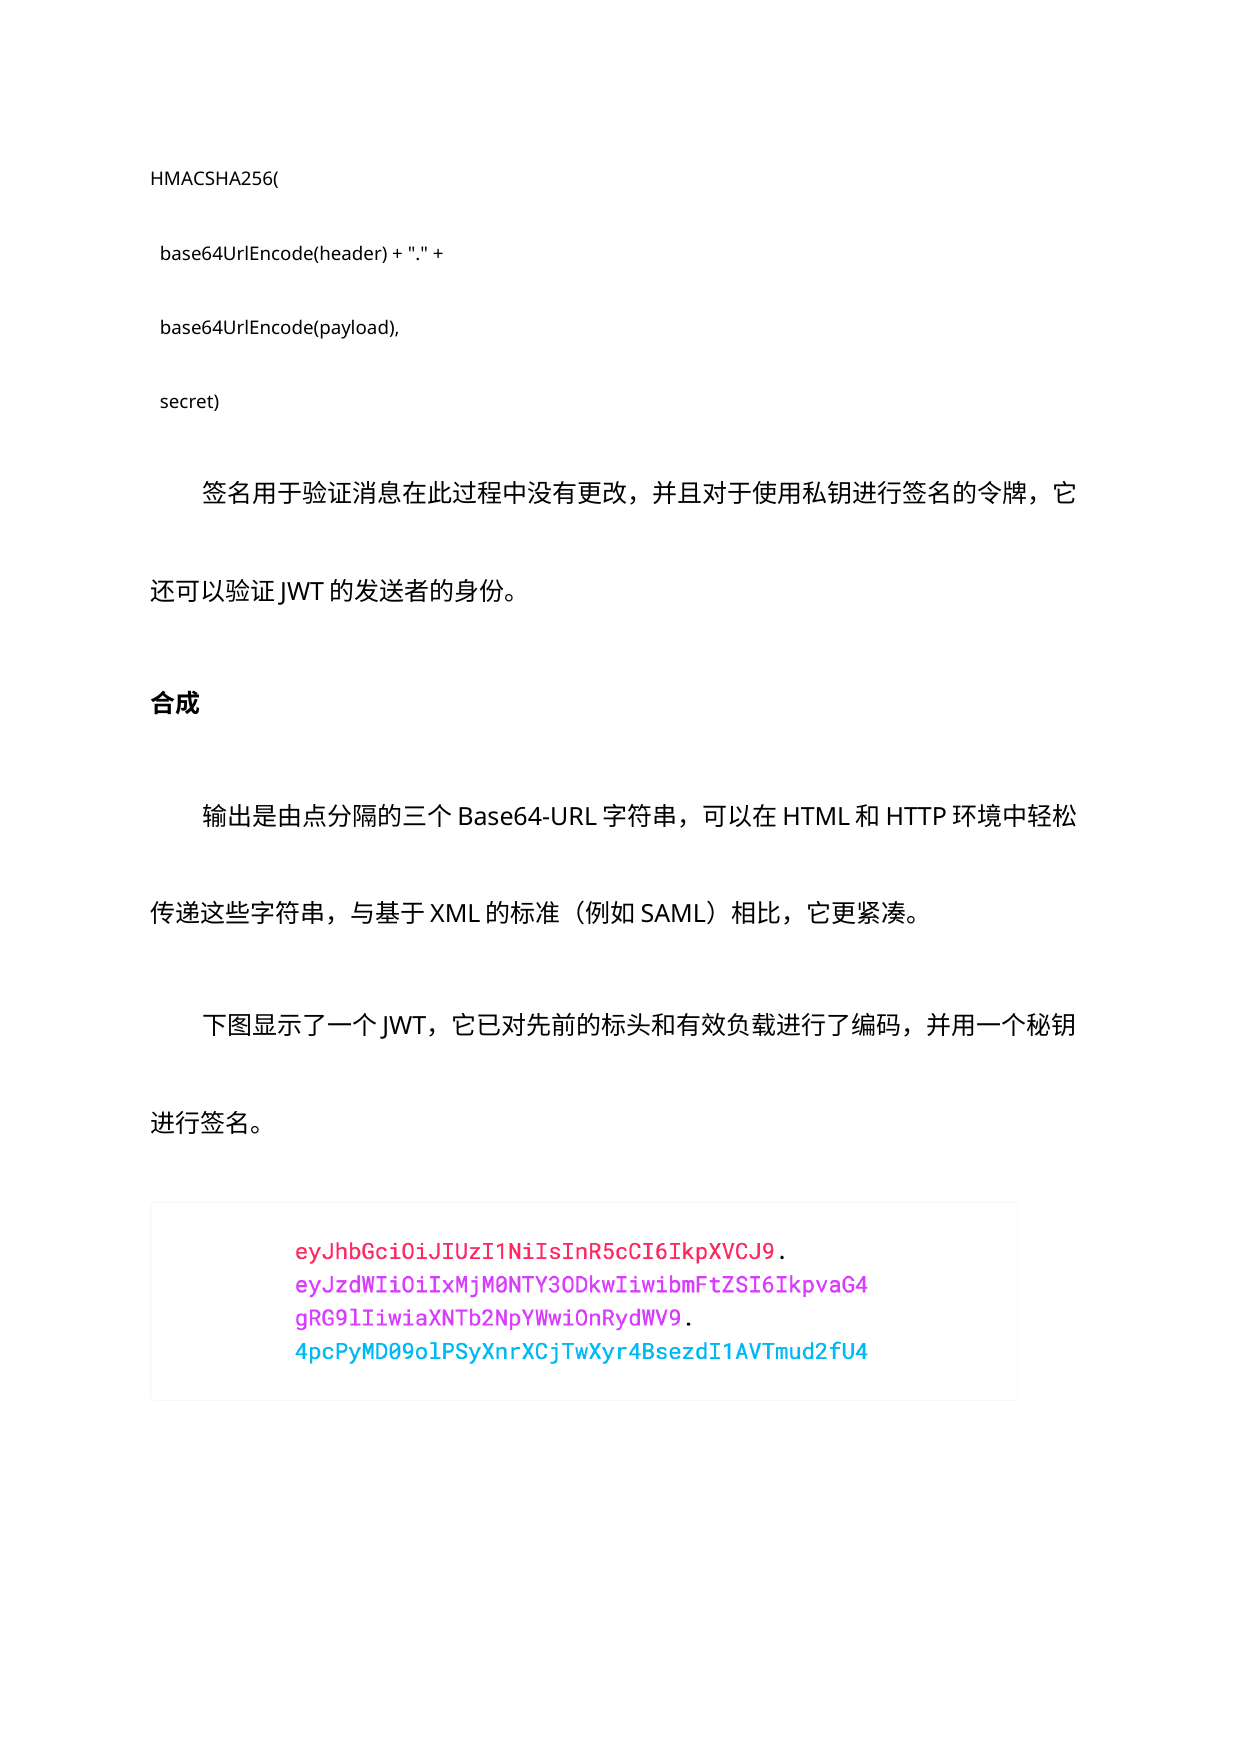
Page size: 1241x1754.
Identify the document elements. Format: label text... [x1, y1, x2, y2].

text 合成 [150, 669, 1090, 734]
text 输出是由点分隔的三个Base64-URL字符串，可以在HTML和HTTP环境中轻松传递这些字符串，与基于XML的标准（例如SAML）相比，它更紧凑。 [150, 782, 1090, 944]
text secret) [150, 385, 1090, 418]
picture [150, 1201, 1018, 1401]
text 签名用于验证消息在此过程中没有更改，并且对于使用私钥进行签名的令牌，它还可以验证JWT的发送者的身份。 [150, 459, 1090, 622]
text base64UrlEncode(header) + "." + [150, 236, 1090, 269]
text HMACSHA256( [150, 162, 1090, 194]
text base64UrlEncode(payload), [150, 311, 1090, 343]
text 下图显示了一个JWT，它已对先前的标头和有效负载进行了编码，并用一个秘钥进行签名。 [150, 991, 1090, 1154]
